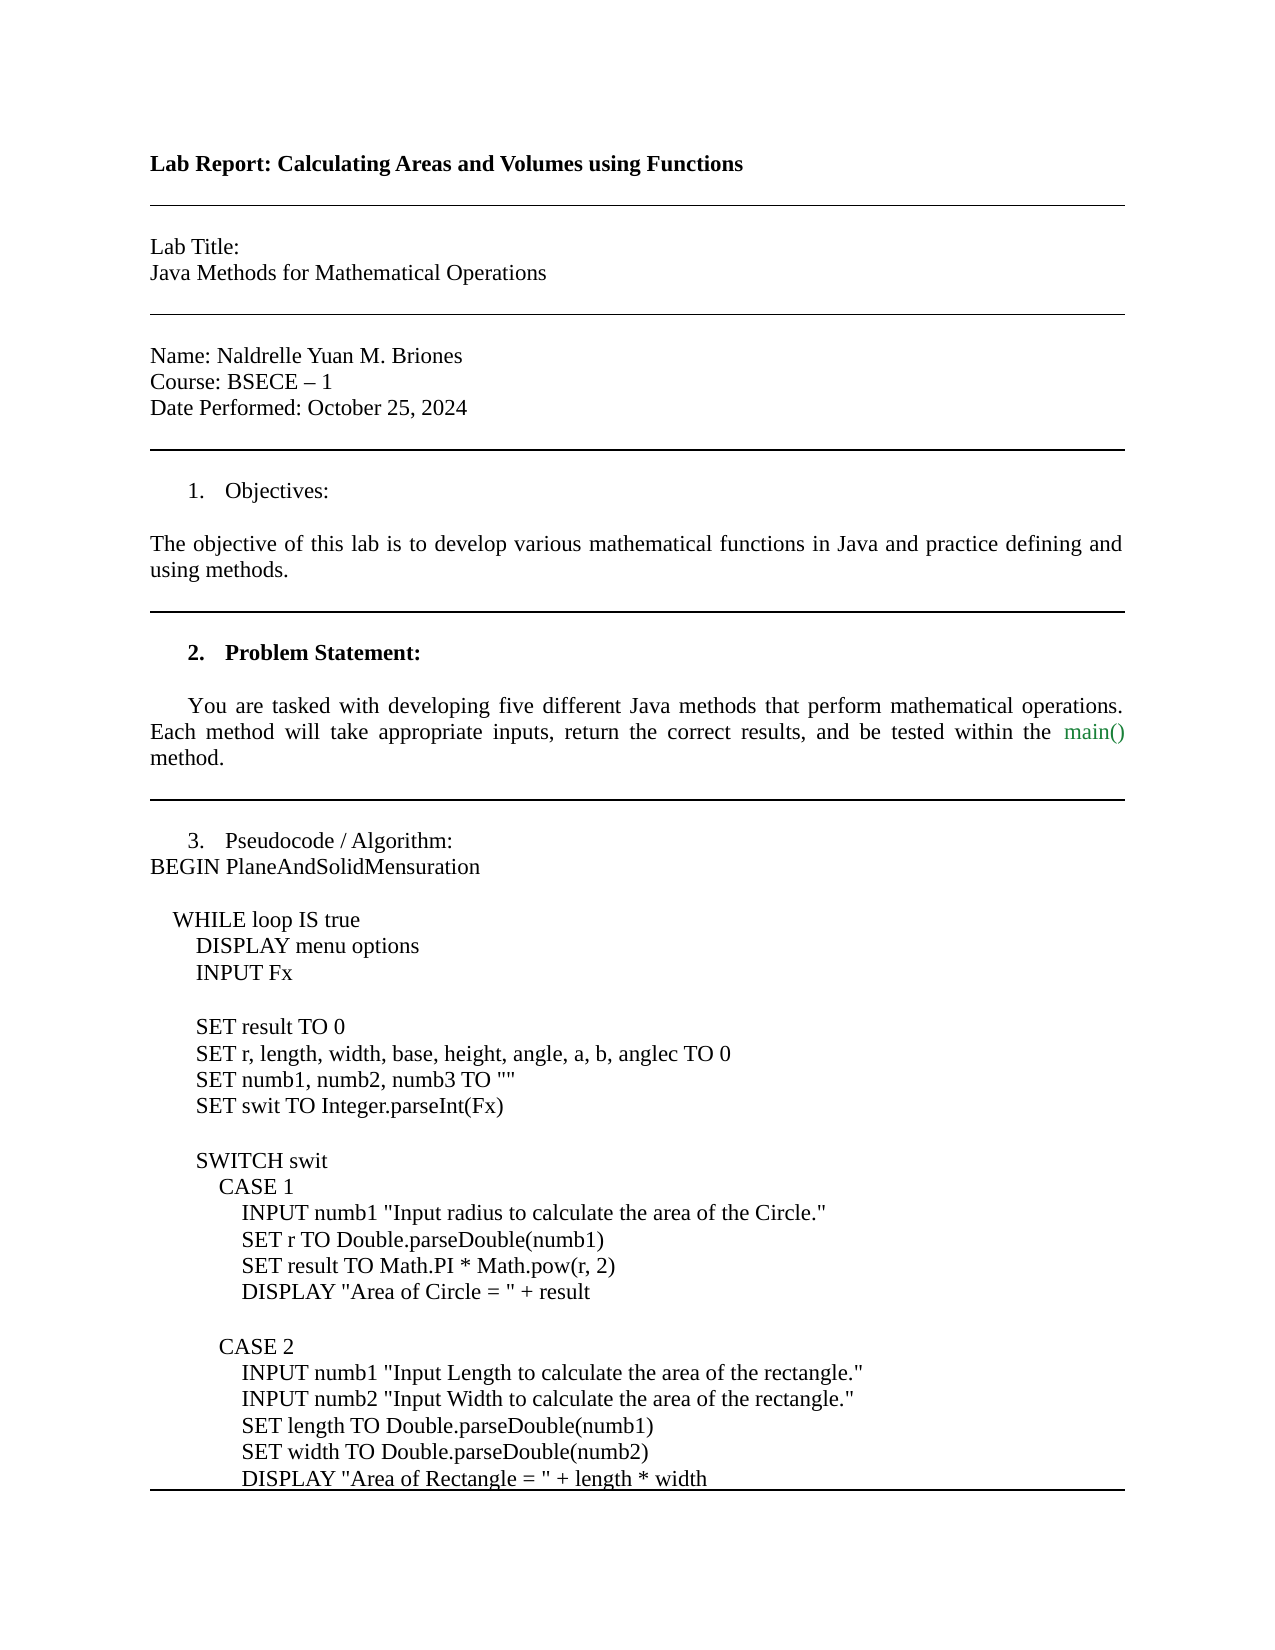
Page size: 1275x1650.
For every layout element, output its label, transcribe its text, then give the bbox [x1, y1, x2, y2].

text SET swit TO Integer.parseInt(Fx) [150, 1092, 1125, 1119]
text SWITCH swit [150, 1147, 1125, 1173]
text Course: BSECE – 1 [150, 368, 1125, 394]
list Objectives: [187, 477, 1125, 503]
text SET result TO Math.PI * Math.pow(r, 2) [150, 1252, 1125, 1278]
text Lab Title: [150, 233, 1125, 259]
list Pseudocode / Algorithm: [187, 827, 1125, 853]
text SET length TO Double.parseDouble(numb1) [150, 1412, 1125, 1438]
text Lab Report: Calculating Areas and Volumes using Functions [150, 150, 1125, 176]
text SET result TO 0 [150, 1013, 1125, 1039]
text SET numb1, numb2, numb3 TO "" [150, 1066, 1125, 1092]
text The objective of this lab is to develop various mathematical functions in Java and practice defining and using methods. [150, 530, 1125, 583]
text DISPLAY menu options [150, 932, 1125, 959]
text DISPLAY "Area of Rectangle = " + length * width [150, 1464, 1125, 1489]
list Problem Statement: [187, 639, 1125, 665]
text Date Performed: October 25, 2024 [150, 394, 1125, 421]
text INPUT Fx [150, 959, 1125, 985]
text INPUT numb2 "Input Width to calculate the area of the rectangle." [150, 1386, 1125, 1412]
text BEGIN PlaneAndSolidMensuration [150, 853, 1125, 880]
text SET width TO Double.parseDouble(numb2) [150, 1438, 1125, 1464]
text WHILE loop IS true [150, 906, 1125, 932]
text Name: Naldrelle Yuan M. Briones [150, 342, 1125, 368]
text Java Methods for Mathematical Operations [150, 259, 1125, 285]
text CASE 1 [150, 1173, 1125, 1199]
text INPUT numb1 "Input Length to calculate the area of the rectangle." [150, 1359, 1125, 1386]
text You are tasked with developing five different Java methods that perform mathematical operations. Each method will take appropriate inputs, return the correct results, and be tested within the main() method. [150, 692, 1125, 771]
text SET r, length, width, base, height, angle, a, b, anglec TO 0 [150, 1039, 1125, 1066]
text DISPLAY "Area of Circle = " + result [150, 1278, 1125, 1305]
text INPUT numb1 "Input radius to calculate the area of the Circle." [150, 1199, 1125, 1226]
text SET r TO Double.parseDouble(numb1) [150, 1226, 1125, 1252]
text CASE 2 [150, 1333, 1125, 1359]
